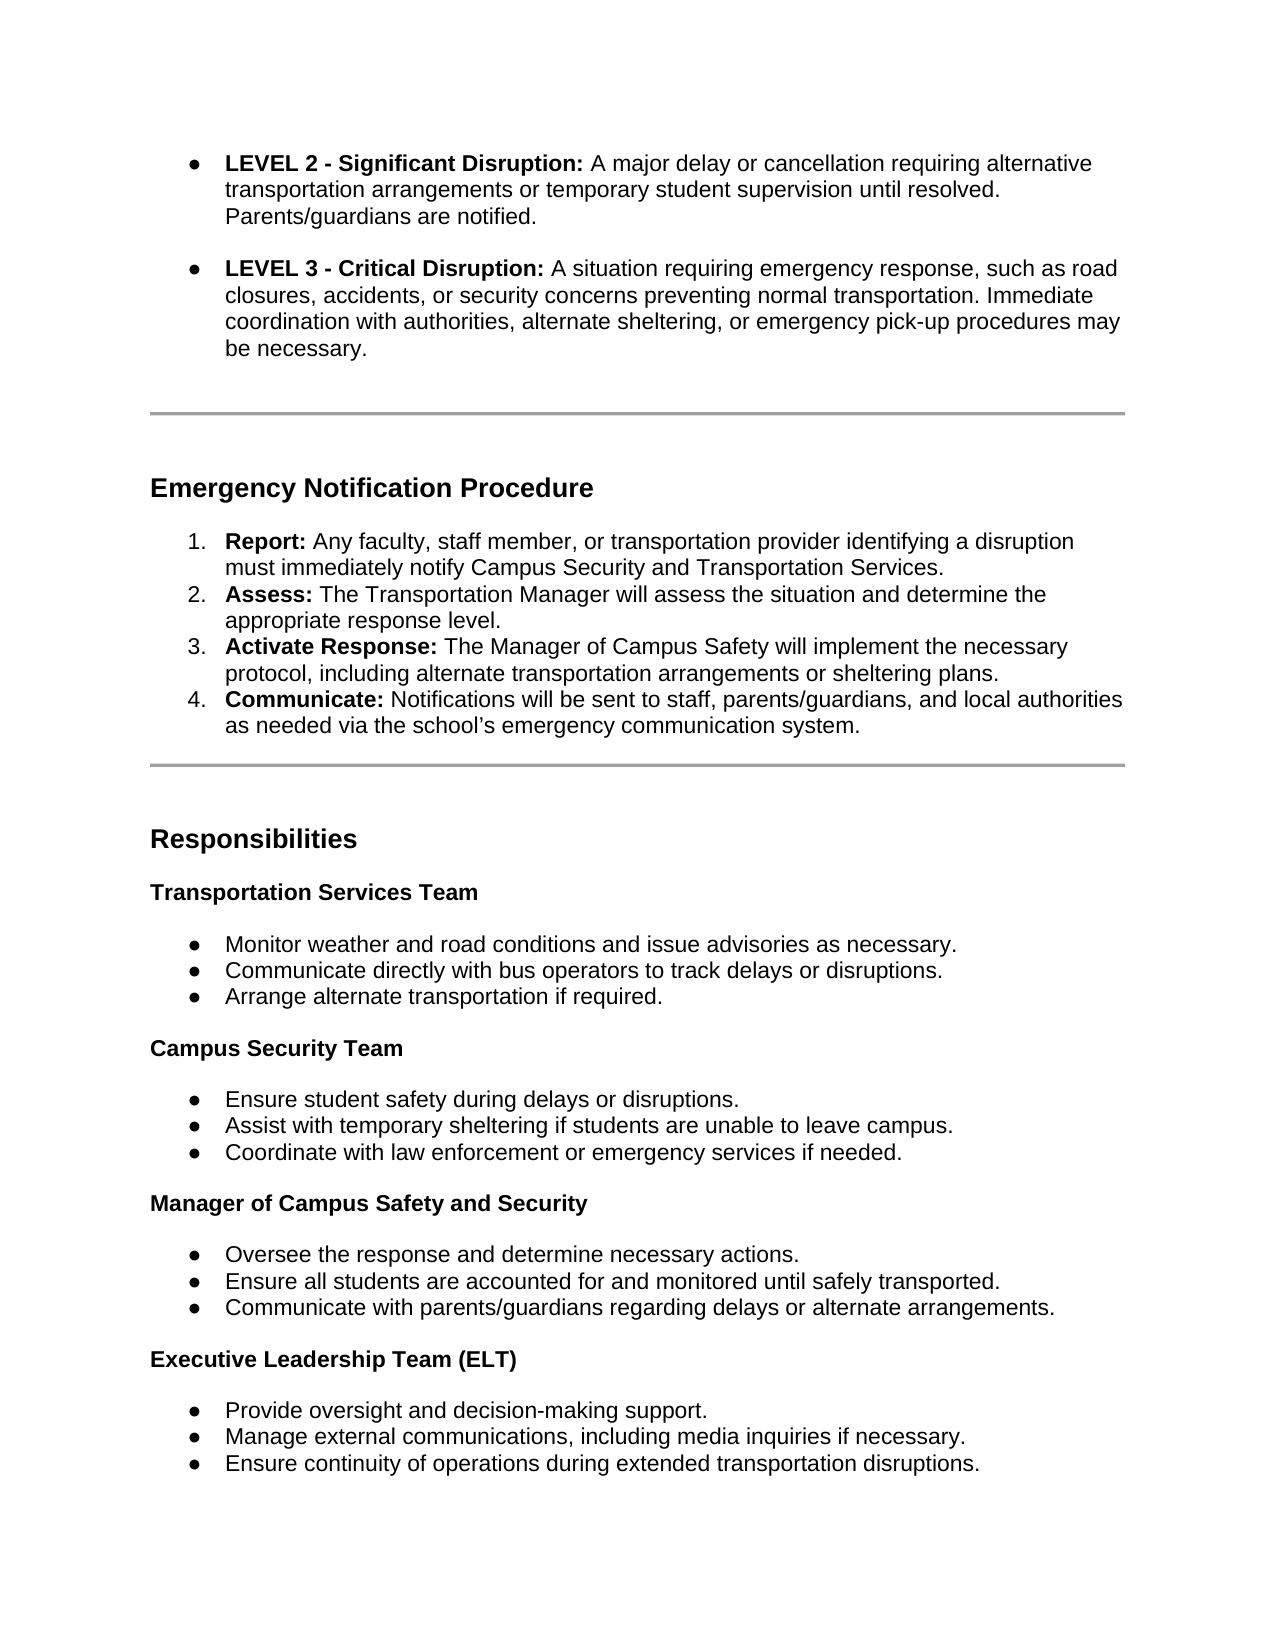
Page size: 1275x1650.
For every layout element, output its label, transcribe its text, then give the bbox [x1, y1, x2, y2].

subtitle Transportation Services Team [150, 879, 1125, 906]
subtitle Responsibilities [150, 823, 1125, 854]
list Assist with temporary sheltering if students are unable to leave campus. [187, 1112, 1125, 1139]
list Oversee the response and determine necessary actions. [187, 1241, 1125, 1268]
subtitle Manager of Campus Safety and Security [150, 1190, 1125, 1216]
list Report: Any faculty, staff member, or transportation provider identifying a disruption must immediately notify Campus Security and Transportation Services. [187, 528, 1125, 581]
list Coordinate with law enforcement or emergency services if needed. [187, 1139, 1125, 1165]
list Ensure student safety during delays or disruptions. [187, 1086, 1125, 1112]
list Communicate directly with bus operators to track delays or disruptions. [187, 957, 1125, 983]
subtitle Emergency Notification Procedure [150, 472, 1125, 503]
list Ensure continuity of operations during extended transportation disruptions. [187, 1449, 1125, 1476]
list Ensure all students are accounted for and monitored until safely transported. [187, 1268, 1125, 1294]
list Communicate with parents/guardians regarding delays or alternate arrangements. [187, 1294, 1125, 1321]
list LEVEL 3 - Critical Disruption: A situation requiring emergency response, such as road closures, accidents, or security concerns preventing normal transportation. Immediate coordination with authorities, alternate sheltering, or emergency pick-up procedures may be necessary. [187, 255, 1125, 387]
list Provide oversight and decision-making support. [187, 1397, 1125, 1423]
list LEVEL 2 - Significant Disruption: A major delay or cancellation requiring alternative transportation arrangements or temporary student supervision until resolved. Parents/guardians are notified. [187, 150, 1125, 255]
list Activate Response: The Manager of Campus Safety will implement the necessary protocol, including alternate transportation arrangements or sheltering plans. [187, 633, 1125, 686]
subtitle Executive Leadership Team (ELT) [150, 1346, 1125, 1372]
list Manage external communications, including media inquiries if necessary. [187, 1423, 1125, 1449]
list Arrange alternate transportation if required. [187, 983, 1125, 1010]
list Monitor weather and road conditions and issue advisories as necessary. [187, 931, 1125, 957]
list Communicate: Notifications will be sent to staff, parents/guardians, and local authorities as needed via the school’s emergency communication system. [187, 686, 1125, 739]
subtitle Campus Security Team [150, 1035, 1125, 1061]
list Assess: The Transportation Manager will assess the situation and determine the appropriate response level. [187, 581, 1125, 633]
